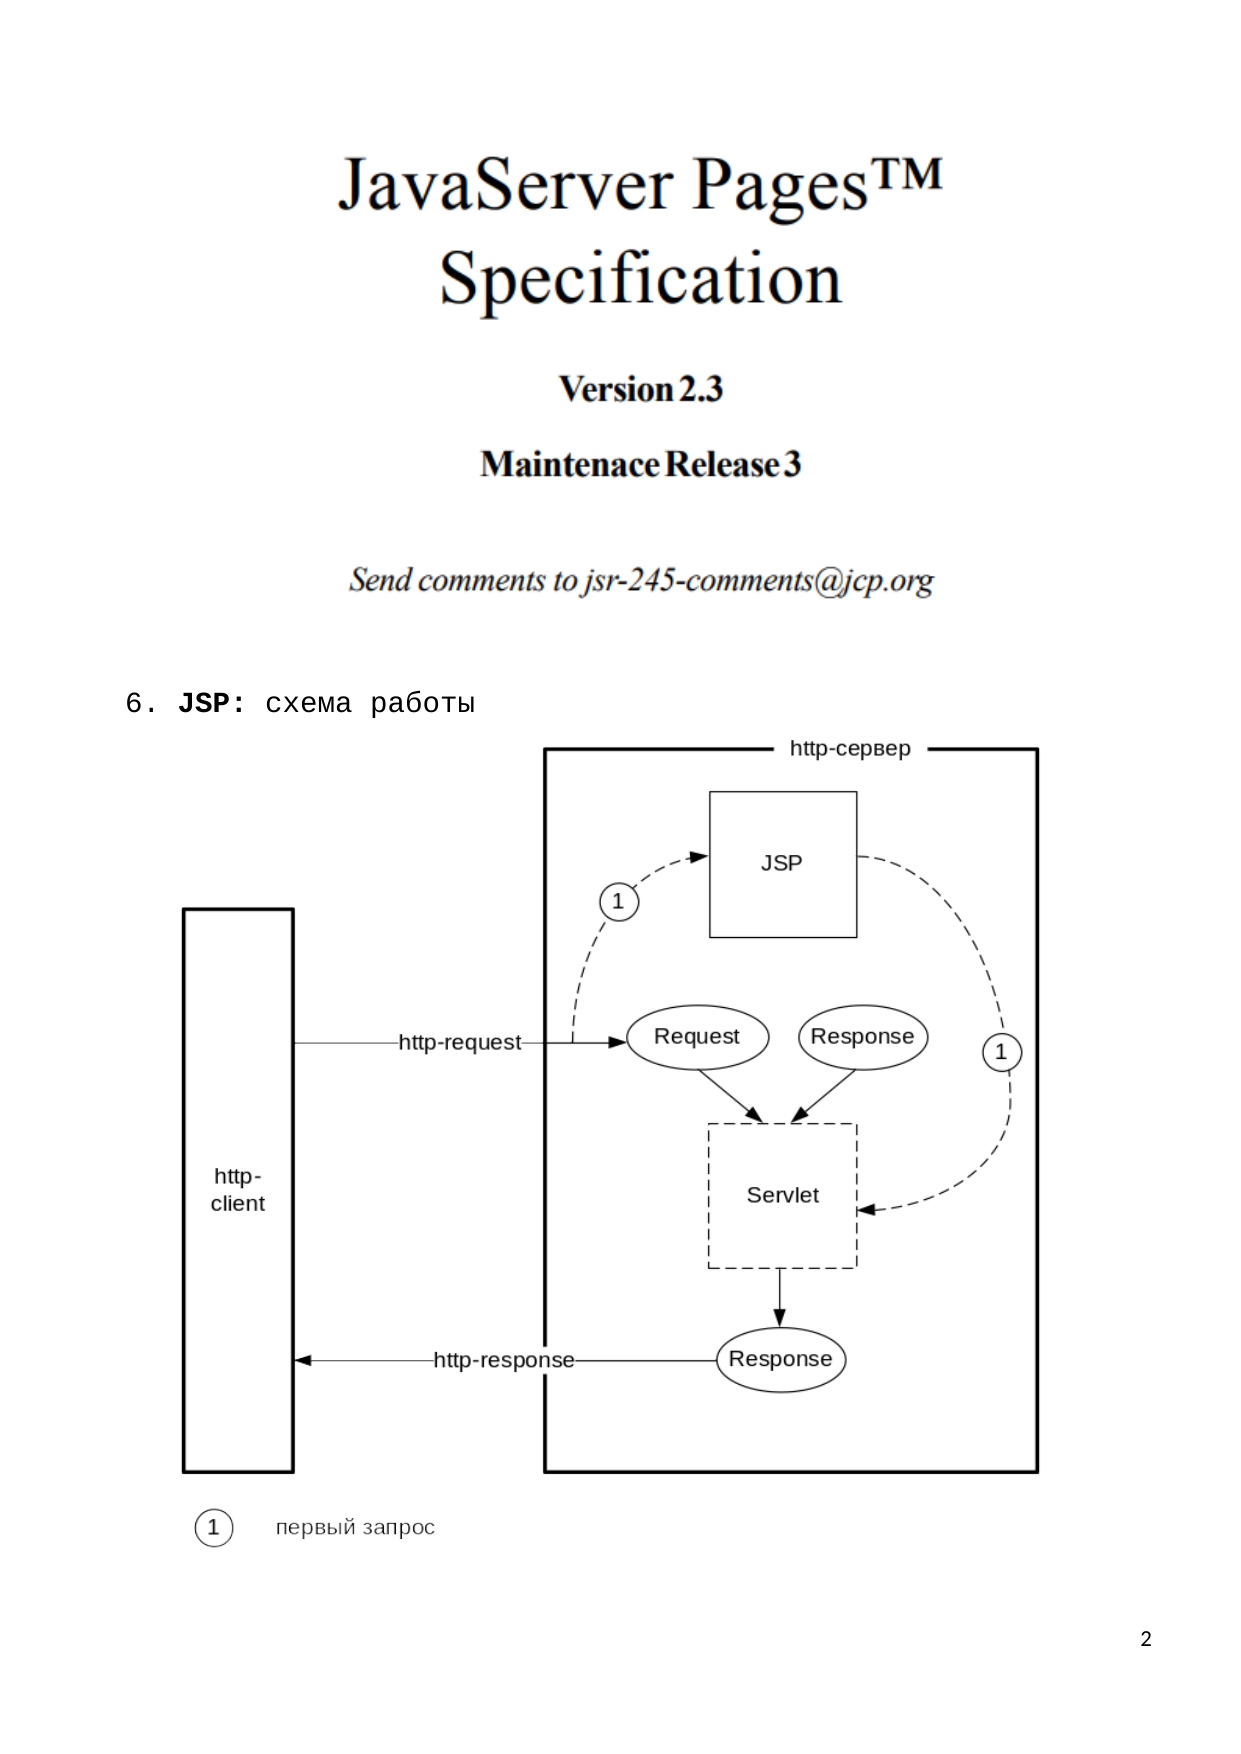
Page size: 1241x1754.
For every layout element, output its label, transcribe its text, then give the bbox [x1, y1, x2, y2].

list JSP: схема работы [177, 688, 1152, 721]
picture [177, 118, 1068, 647]
